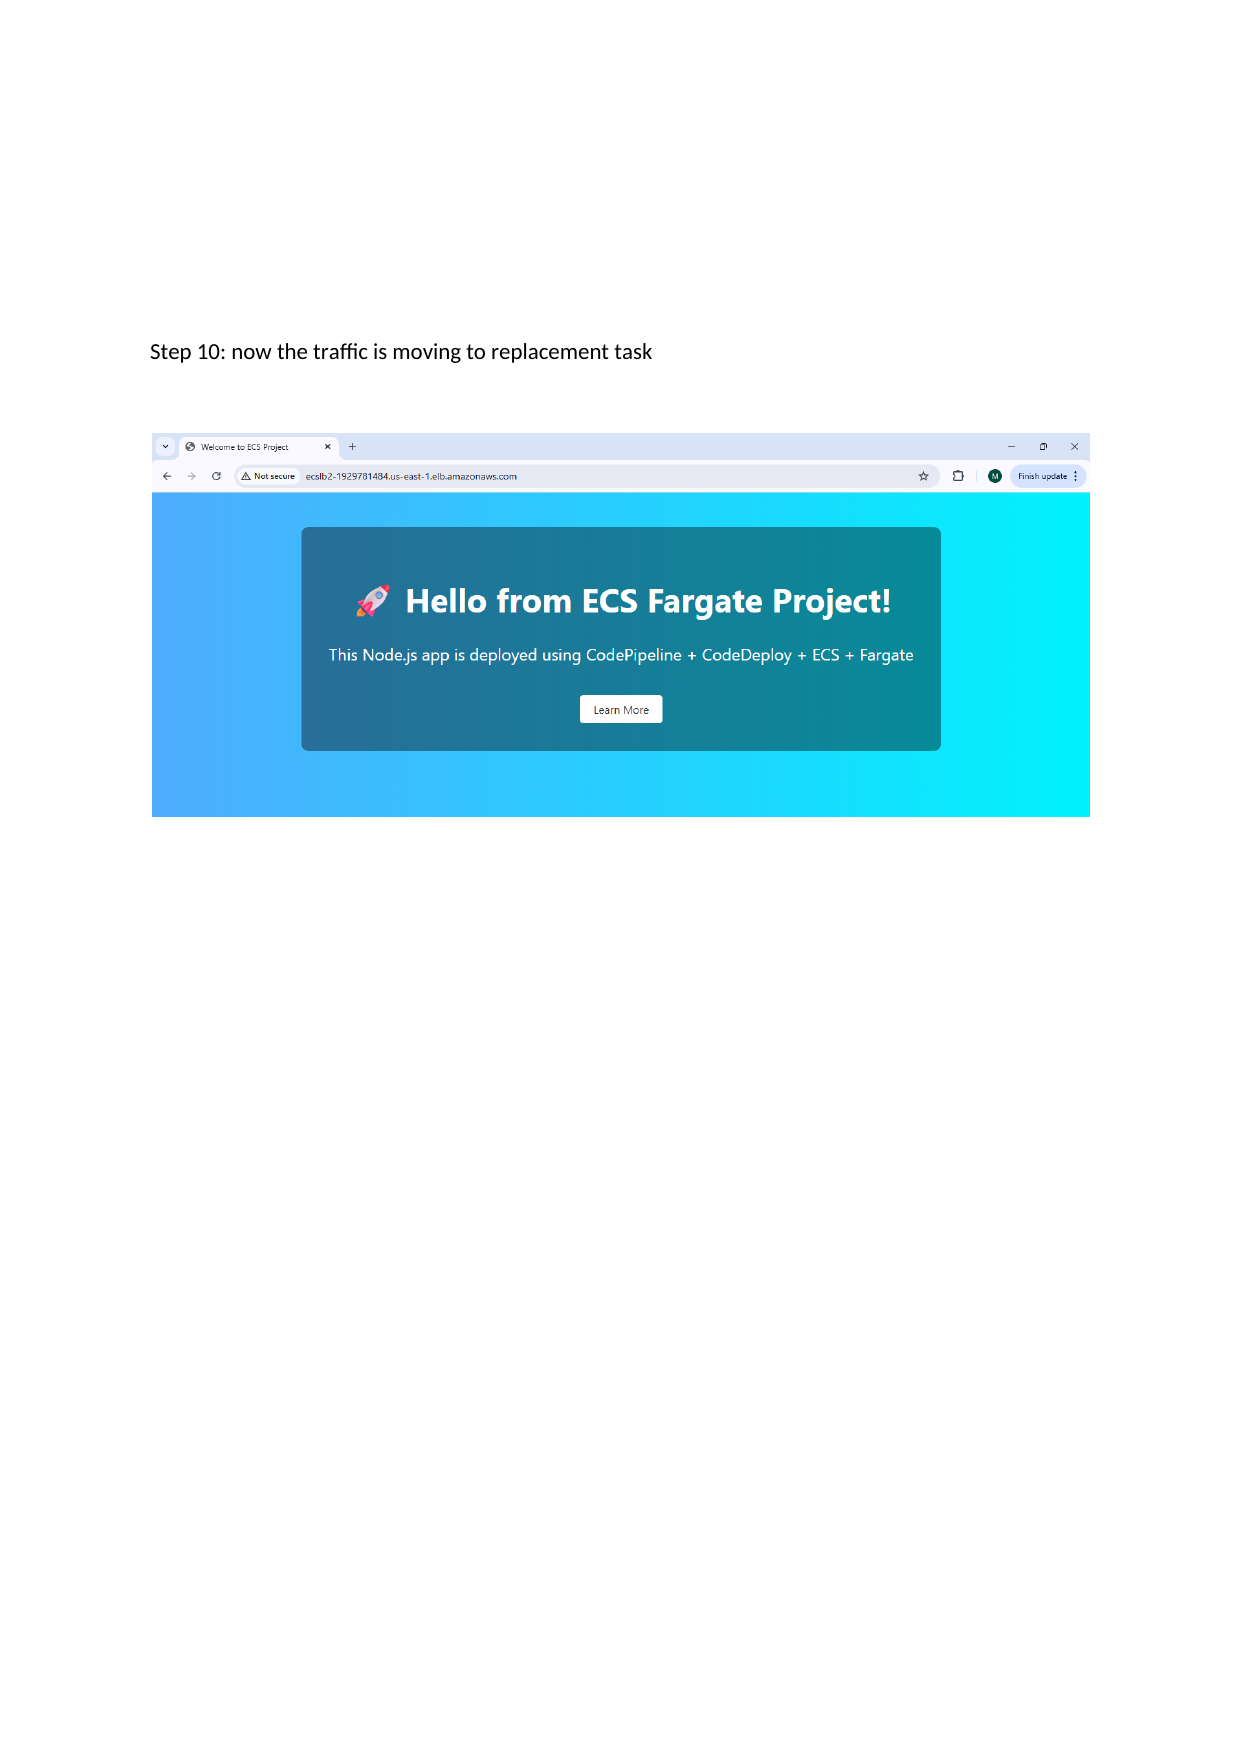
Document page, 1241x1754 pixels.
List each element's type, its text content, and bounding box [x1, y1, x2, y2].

text Step 10: now the traffic is moving to replacement task [150, 337, 1090, 366]
picture [150, 431, 1091, 818]
